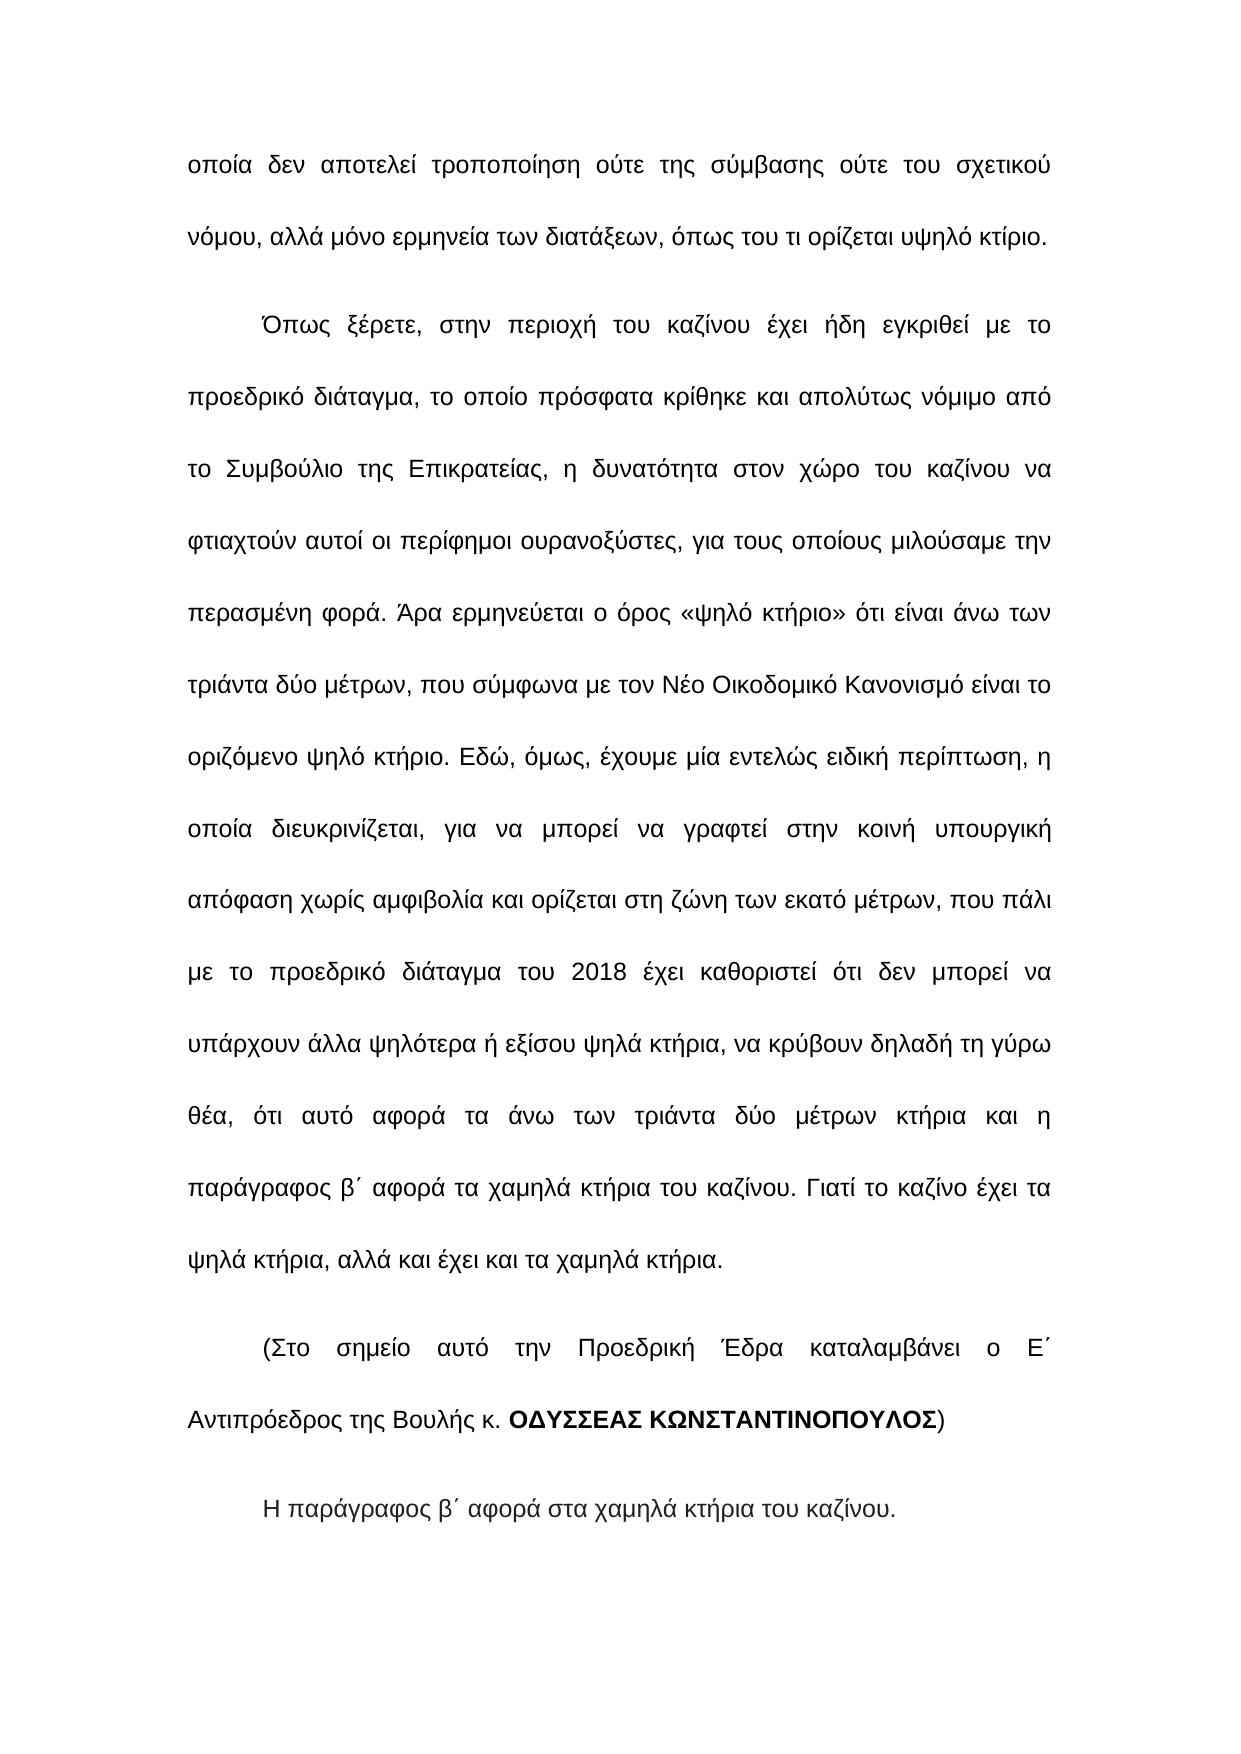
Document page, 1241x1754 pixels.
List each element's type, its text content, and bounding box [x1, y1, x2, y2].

text Η παράγραφος β΄ αφορά στα χαμηλά κτήρια του καζίνου. [187, 1494, 1053, 1522]
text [187, 150, 1053, 251]
text (Στο σημείο αυτό την Προεδρική Έδρα καταλαμβάνει ο Ε΄ Αντιπρόεδρος της Βουλής κ. ΟΔΥΣΣΕΑΣ ΚΩΝΣΤΑΝΤΙΝΟΠΟΥΛΟΣ) [187, 1333, 1053, 1434]
text Όπως ξέρετε, στην περιοχή του καζίνου έχει ήδη εγκριθεί με το προεδρικό διάταγμα, το οποίο πρόσφατα κρίθηκε και απολύτως νόμιμο από το Συμβούλιο της Επικρατείας, η δυνατότητα στον χώρο του καζίνου να φτιαχτούν αυτοί οι περίφημοι ουρανοξύστες, για τους οποίους μιλούσαμε την περασμένη φορά. Άρα ερμηνεύεται ο όρος «ψηλό κτήριο» ότι είναι άνω των τριάντα δύο μέτρων, που σύμφωνα με τον Νέο Οικοδομικό Κανονισμό είναι το οριζόμενο ψηλό κτήριο. Εδώ, όμως, έχουμε μία εντελώς ειδική περίπτωση, η οποία διευκρινίζεται, για να μπορεί να γραφτεί στην κοινή υπουργική απόφαση χωρίς αμφιβολία και ορίζεται στη ζώνη των εκατό μέτρων, που πάλι με το προεδρικό διάταγμα του 2018 έχει καθοριστεί ότι δεν μπορεί να υπάρχουν άλλα ψηλότερα ή εξίσου ψηλά κτήρια, να κρύβουν δηλαδή τη γύρω θέα, ότι αυτό αφορά τα άνω των τριάντα δύο μέτρων κτήρια και η παράγραφος β΄ αφορά τα χαμηλά κτήρια του καζίνου. Γιατί το καζίνο έχει τα ψηλά κτήρια, αλλά και έχει και τα χαμηλά κτήρια. [187, 310, 1053, 1273]
